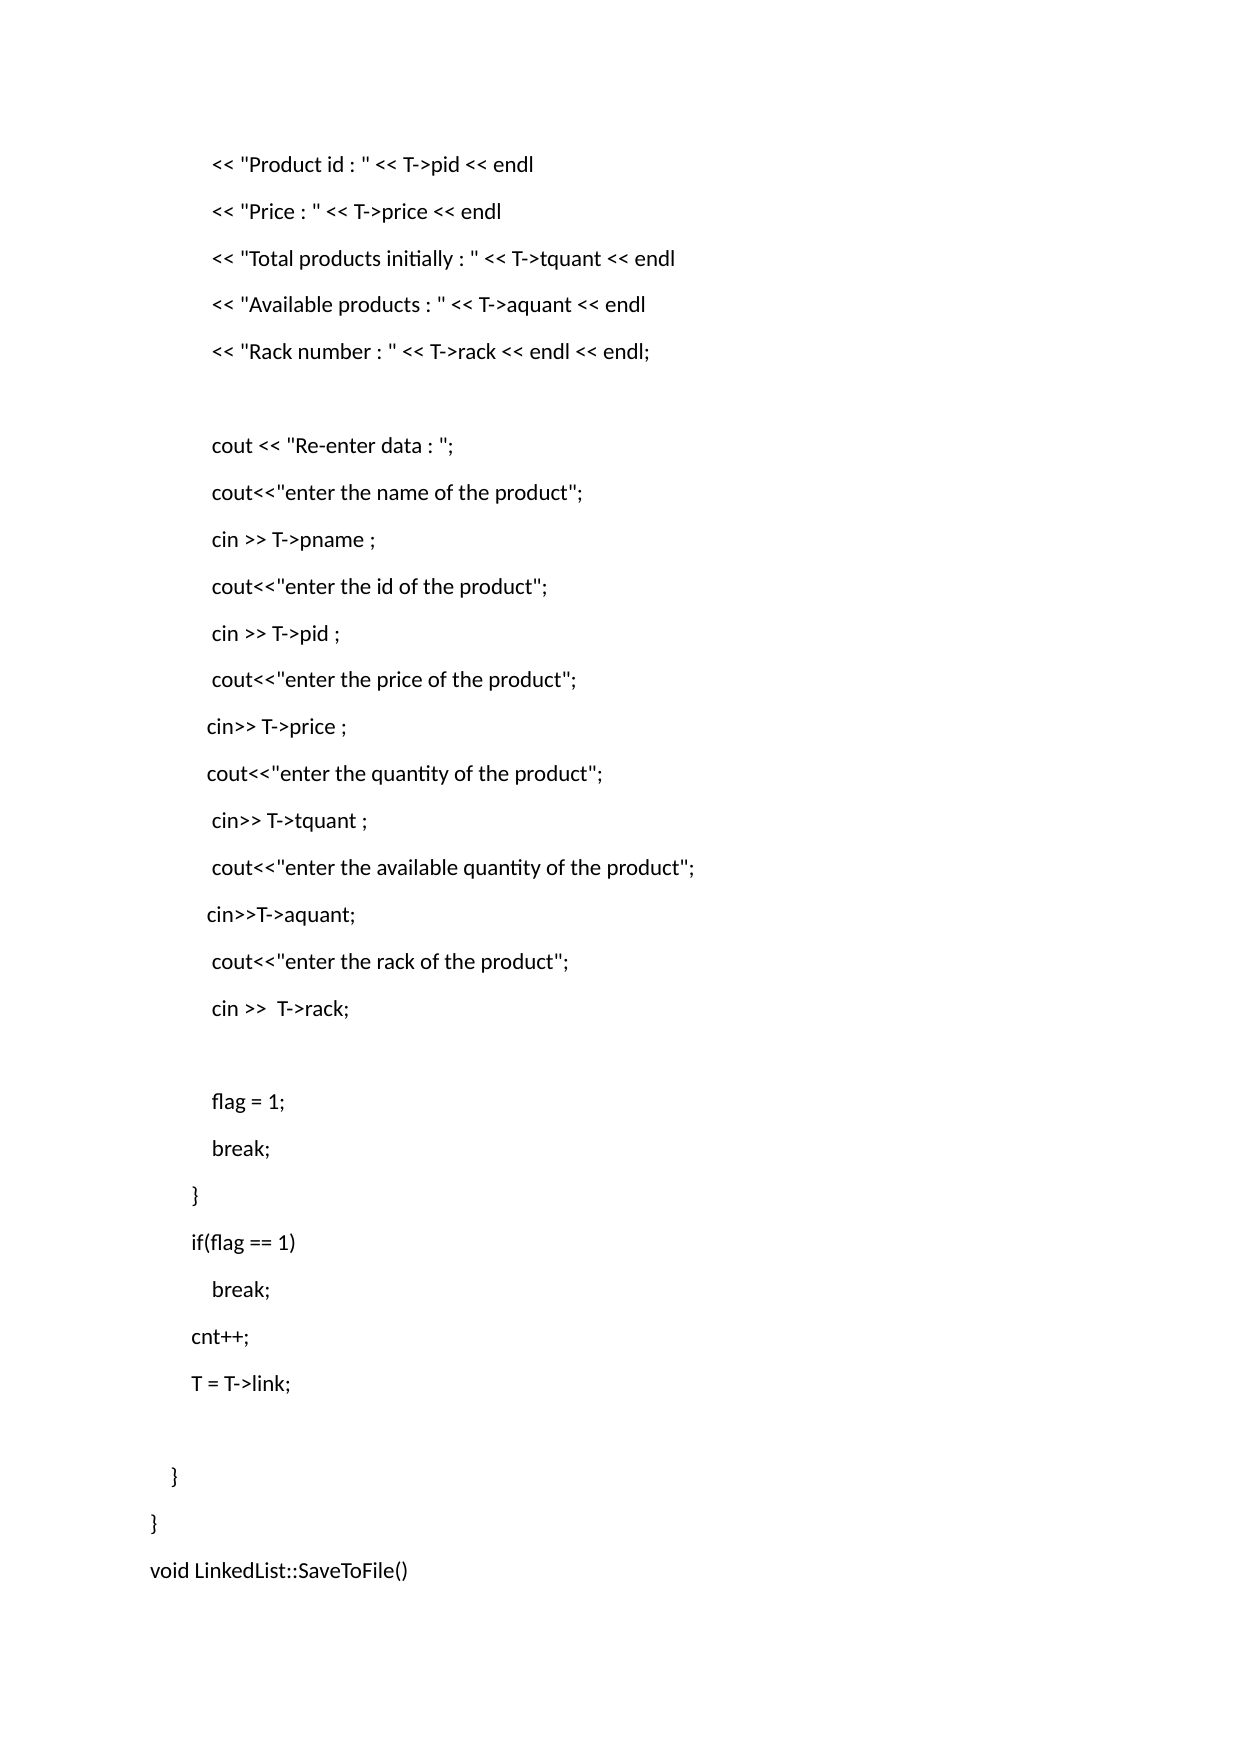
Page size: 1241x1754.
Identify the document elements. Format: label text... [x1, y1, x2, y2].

text void LinkedList::SaveToFile() [150, 1556, 1090, 1584]
text << "Rack number : " << T->rack << endl << endl; [150, 337, 1090, 366]
text cin >> T->pid ; [150, 619, 1090, 647]
text << "Total products initially : " << T->tquant << endl [150, 244, 1090, 272]
text cout<<"enter the available quantity of the product"; [150, 853, 1090, 881]
text cnt++; [150, 1322, 1090, 1350]
text << "Price : " << T->price << endl [150, 197, 1090, 225]
text << "Available products : " << T->aquant << endl [150, 291, 1090, 319]
text cin>>T->aquant; [150, 900, 1090, 928]
text cout<<"enter the quantity of the product"; [150, 759, 1090, 787]
text cout << "Re-enter data : "; [150, 431, 1090, 459]
text break; [150, 1275, 1090, 1303]
text cout<<"enter the name of the product"; [150, 478, 1090, 506]
text << "Product id : " << T->pid << endl [150, 150, 1090, 178]
text } [150, 1462, 1090, 1491]
text cin>> T->tquant ; [150, 806, 1090, 834]
text cin>> T->price ; [150, 712, 1090, 741]
text } [150, 1509, 1090, 1537]
text cin >> T->pname ; [150, 525, 1090, 553]
text cin >> T->rack; [150, 994, 1090, 1022]
text T = T->link; [150, 1369, 1090, 1397]
text break; [150, 1134, 1090, 1162]
text cout<<"enter the id of the product"; [150, 572, 1090, 600]
text flag = 1; [150, 1087, 1090, 1116]
text cout<<"enter the rack of the product"; [150, 947, 1090, 975]
text if(flag == 1) [150, 1228, 1090, 1256]
text cout<<"enter the price of the product"; [150, 666, 1090, 694]
text } [150, 1181, 1090, 1209]
